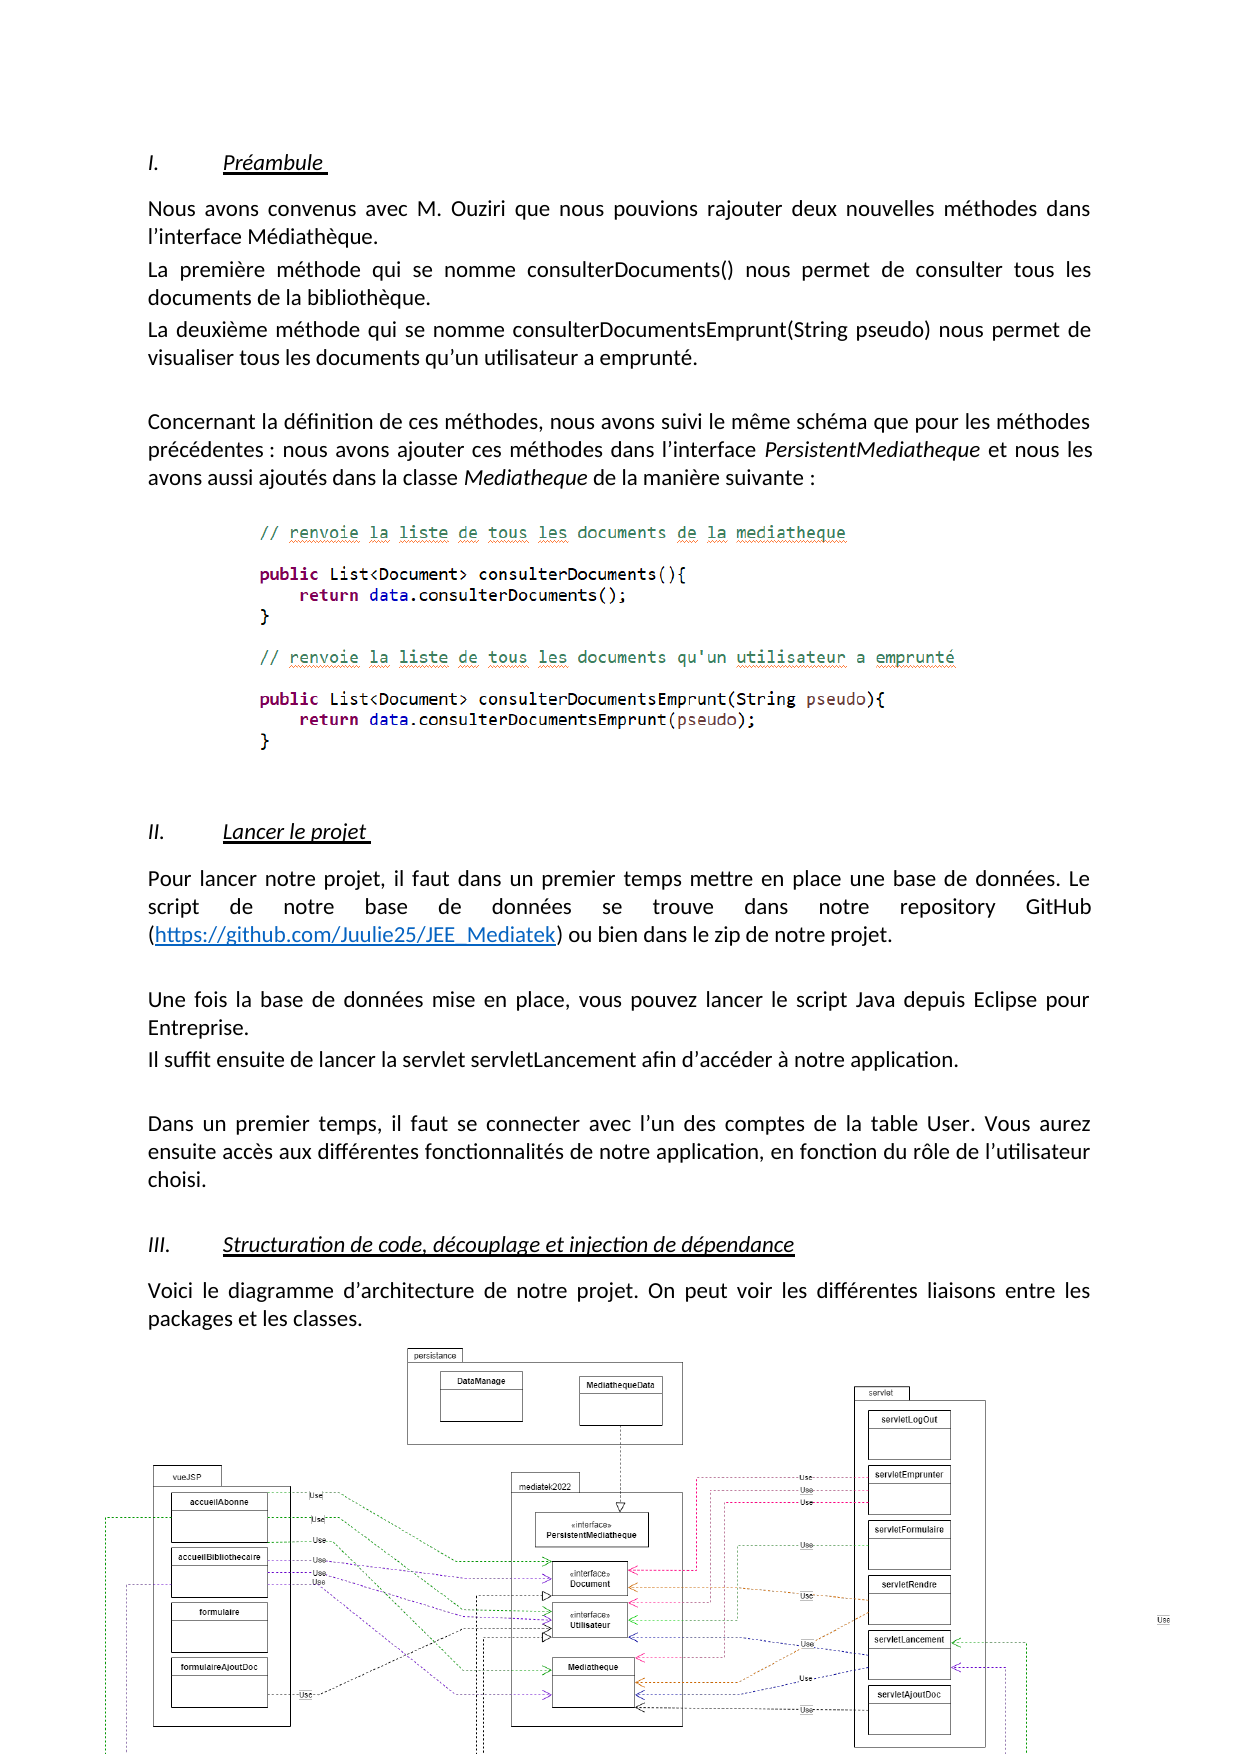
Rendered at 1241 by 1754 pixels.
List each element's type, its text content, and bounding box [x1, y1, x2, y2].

text Préambule [148, 148, 1093, 176]
text Pour lancer notre projet, il faut dans un premier temps mettre en place une base de données. Le script de notre base de données se trouve dans notre repository GitHub (https://github.com/Juulie25/JEE_Mediatek) ou bien dans le zip de notre projet. [148, 864, 1093, 948]
text Dans un premier temps, il faut se connecter avec l’un des comptes de la table User. Vous aurez ensuite accès aux différentes fonctionnalités de notre application, en fonction du rôle de l’utilisateur choisi. [148, 1109, 1093, 1193]
text Une fois la base de données mise en place, vous pouvez lancer le script Java depuis Eclipse pour Entreprise. [148, 985, 1093, 1041]
text La première méthode qui se nomme consulterDocuments() nous permet de consulter tous les documents de la bibliothèque. [148, 255, 1093, 311]
text La deuxième méthode qui se nomme consulterDocumentsEmprunt(String pseudo) nous permet de visualiser tous les documents qu’un utilisateur a emprunté. [148, 315, 1093, 371]
text Lancer le projet [148, 817, 1093, 845]
text Voici le diagramme d’architecture de notre projet. On peut voir les différentes liaisons entre les packages et les classes. [148, 1277, 1093, 1333]
text Concernant la définition de ces méthodes, nous avons suivi le même schéma que pour les méthodes précédentes : nous avons ajouter ces méthodes dans l’interface PersistentMediatheque et nous les avons aussi ajoutés dans la classe Mediatheque de la manière suivante : [148, 407, 1093, 491]
text Nous avons convenus avec M. Ouziri que nous pouvions rajouter deux nouvelles méthodes dans l’interface Médiathèque. [148, 194, 1093, 251]
text Il suffit ensuite de lancer la servlet servletLancement afin d’accéder à notre application. [148, 1045, 1093, 1073]
picture [242, 509, 998, 762]
picture [96, 1342, 1170, 1754]
text Structuration de code, découplage et injection de dépendance [148, 1230, 1093, 1258]
